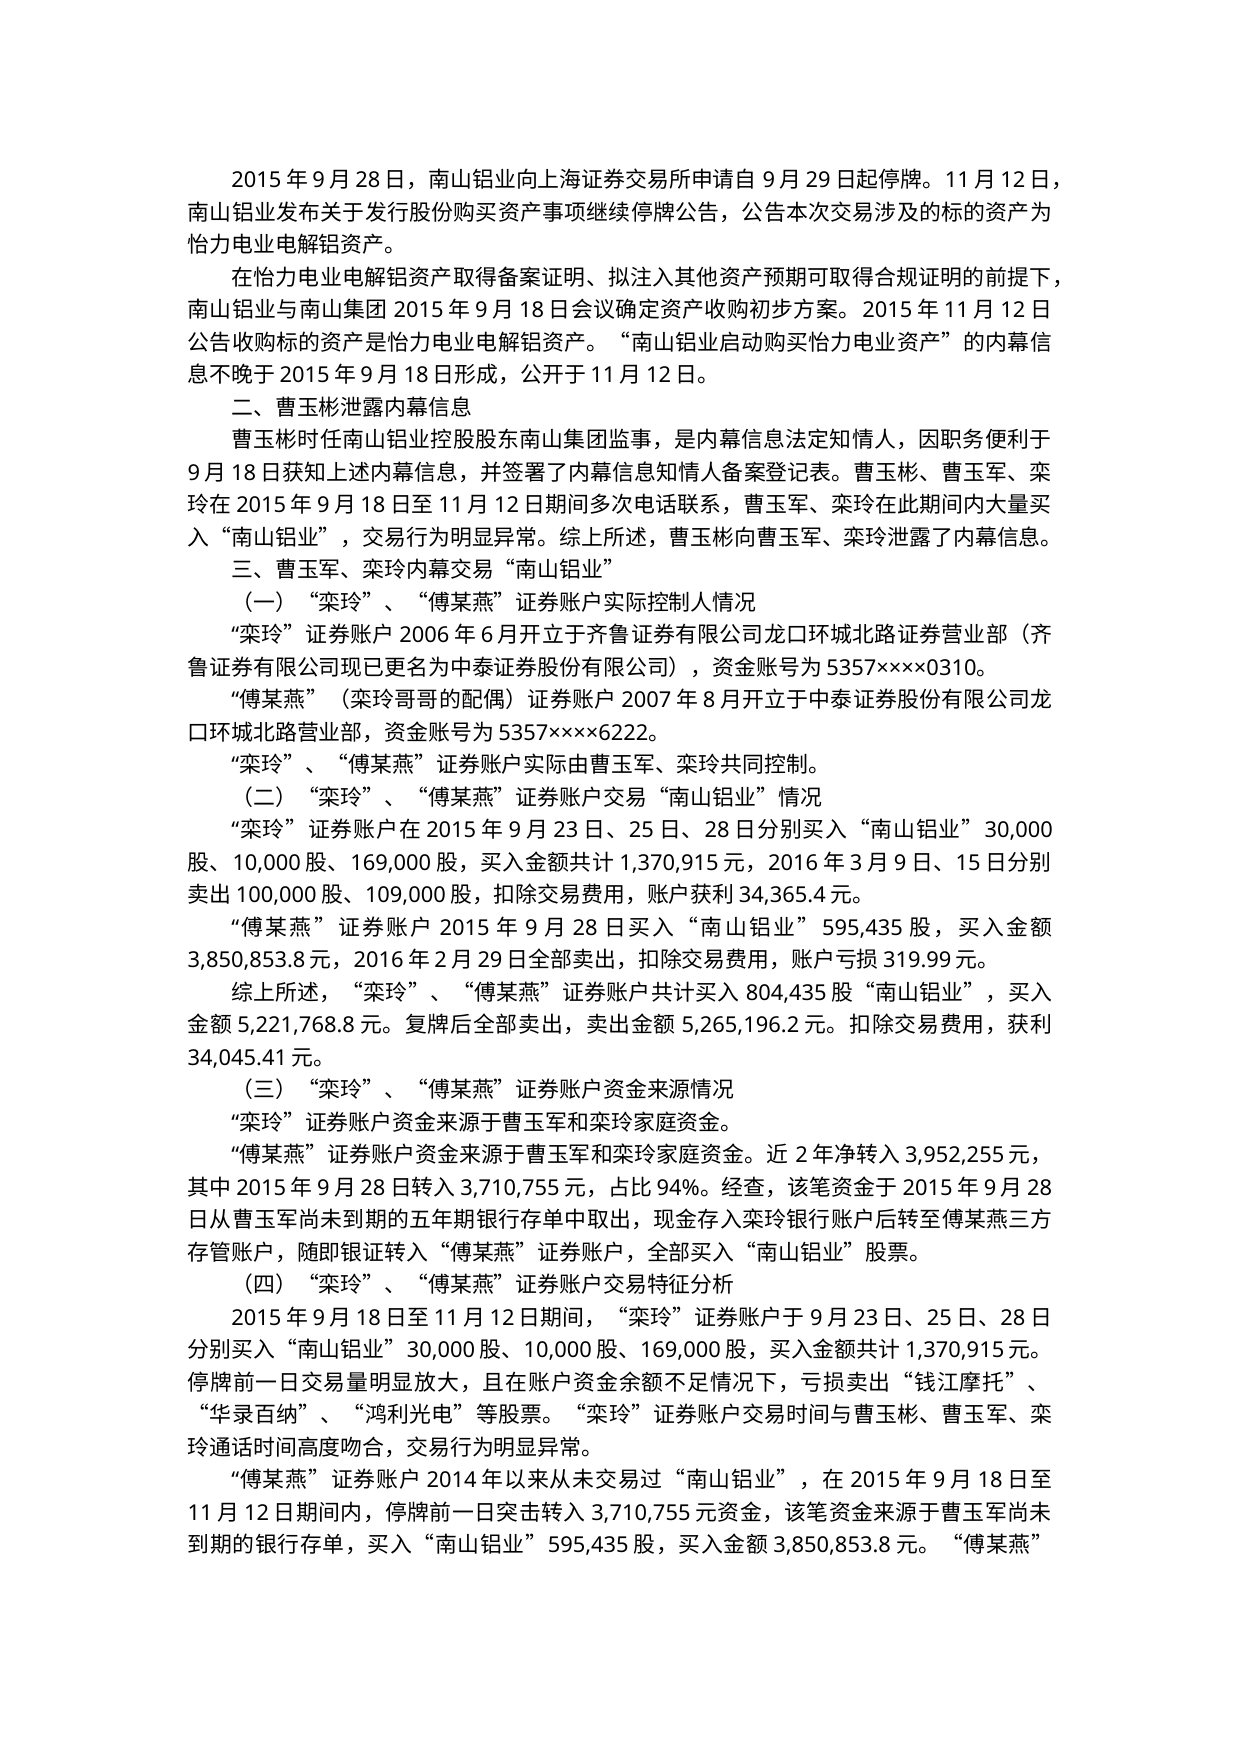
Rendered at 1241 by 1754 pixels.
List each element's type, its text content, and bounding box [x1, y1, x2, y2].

text “栾玲”证券账户在2015年9月23日、25日、28日分别买入“南山铝业”30,000股、10,000股、169,000股，买入金额共计1,370,915元，2016年3月9日、15日分别卖出100,000股、109,000股，扣除交易费用，账户获利34,365.4元。 [187, 812, 1053, 909]
text 三、曹玉军、栾玲内幕交易“南山铝业” [187, 552, 1053, 584]
text “傅某燕”证券账户2015年9月28日买入“南山铝业”595,435股，买入金额3,850,853.8元，2016年2月29日全部卖出，扣除交易费用，账户亏损319.99元。 [187, 909, 1053, 974]
text （二）“栾玲”、“傅某燕”证券账户交易“南山铝业”情况 [187, 779, 1053, 812]
text （四）“栾玲”、“傅某燕”证券账户交易特征分析 [187, 1267, 1053, 1299]
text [187, 1462, 1053, 1559]
text 2015年9月28日，南山铝业向上海证券交易所申请自9月29日起停牌。11月12日，南山铝业发布关于发行股份购买资产事项继续停牌公告，公告本次交易涉及的标的资产为怡力电业电解铝资产。 [187, 162, 1053, 259]
text （一）“栾玲”、“傅某燕”证券账户实际控制人情况 [187, 584, 1053, 617]
text “栾玲”、“傅某燕”证券账户实际由曹玉军、栾玲共同控制。 [187, 747, 1053, 779]
text 曹玉彬时任南山铝业控股股东南山集团监事，是内幕信息法定知情人，因职务便利于9月18日获知上述内幕信息，并签署了内幕信息知情人备案登记表。曹玉彬、曹玉军、栾玲在2015年9月18日至11月12日期间多次电话联系，曹玉军、栾玲在此期间内大量买入“南山铝业”，交易行为明显异常。综上所述，曹玉彬向曹玉军、栾玲泄露了内幕信息。 [187, 422, 1053, 552]
text 在怡力电业电解铝资产取得备案证明、拟注入其他资产预期可取得合规证明的前提下，南山铝业与南山集团2015年9月18日会议确定资产收购初步方案。2015年11月12日公告收购标的资产是怡力电业电解铝资产。“南山铝业启动购买怡力电业资产”的内幕信息不晚于2015年9月18日形成，公开于11月12日。 [187, 259, 1053, 389]
text 2015年9月18日至11月12日期间，“栾玲”证券账户于9月23日、25日、28日分别买入“南山铝业”30,000股、10,000股、169,000股，买入金额共计1,370,915元。停牌前一日交易量明显放大，且在账户资金余额不足情况下，亏损卖出“钱江摩托”、“华录百纳”、“鸿利光电”等股票。“栾玲”证券账户交易时间与曹玉彬、曹玉军、栾玲通话时间高度吻合，交易行为明显异常。 [187, 1299, 1053, 1462]
text 二、曹玉彬泄露内幕信息 [187, 389, 1053, 422]
text “栾玲”证券账户2006年6月开立于齐鲁证券有限公司龙口环城北路证券营业部（齐鲁证券有限公司现已更名为中泰证券股份有限公司），资金账号为5357××××0310。 [187, 617, 1053, 682]
text “傅某燕”（栾玲哥哥的配偶）证券账户2007年8月开立于中泰证券股份有限公司龙口环城北路营业部，资金账号为5357××××6222。 [187, 682, 1053, 747]
text 综上所述，“栾玲”、“傅某燕”证券账户共计买入804,435股“南山铝业”，买入金额5,221,768.8元。复牌后全部卖出，卖出金额5,265,196.2元。扣除交易费用，获利34,045.41元。 [187, 974, 1053, 1072]
text “傅某燕”证券账户资金来源于曹玉军和栾玲家庭资金。近2年净转入3,952,255元，其中2015年9月28日转入3,710,755元，占比94%。经查，该笔资金于2015年9月28日从曹玉军尚未到期的五年期银行存单中取出，现金存入栾玲银行账户后转至傅某燕三方存管账户，随即银证转入“傅某燕”证券账户，全部买入“南山铝业”股票。 [187, 1137, 1053, 1267]
text “栾玲”证券账户资金来源于曹玉军和栾玲家庭资金。 [187, 1104, 1053, 1137]
text （三）“栾玲”、“傅某燕”证券账户资金来源情况 [187, 1072, 1053, 1104]
